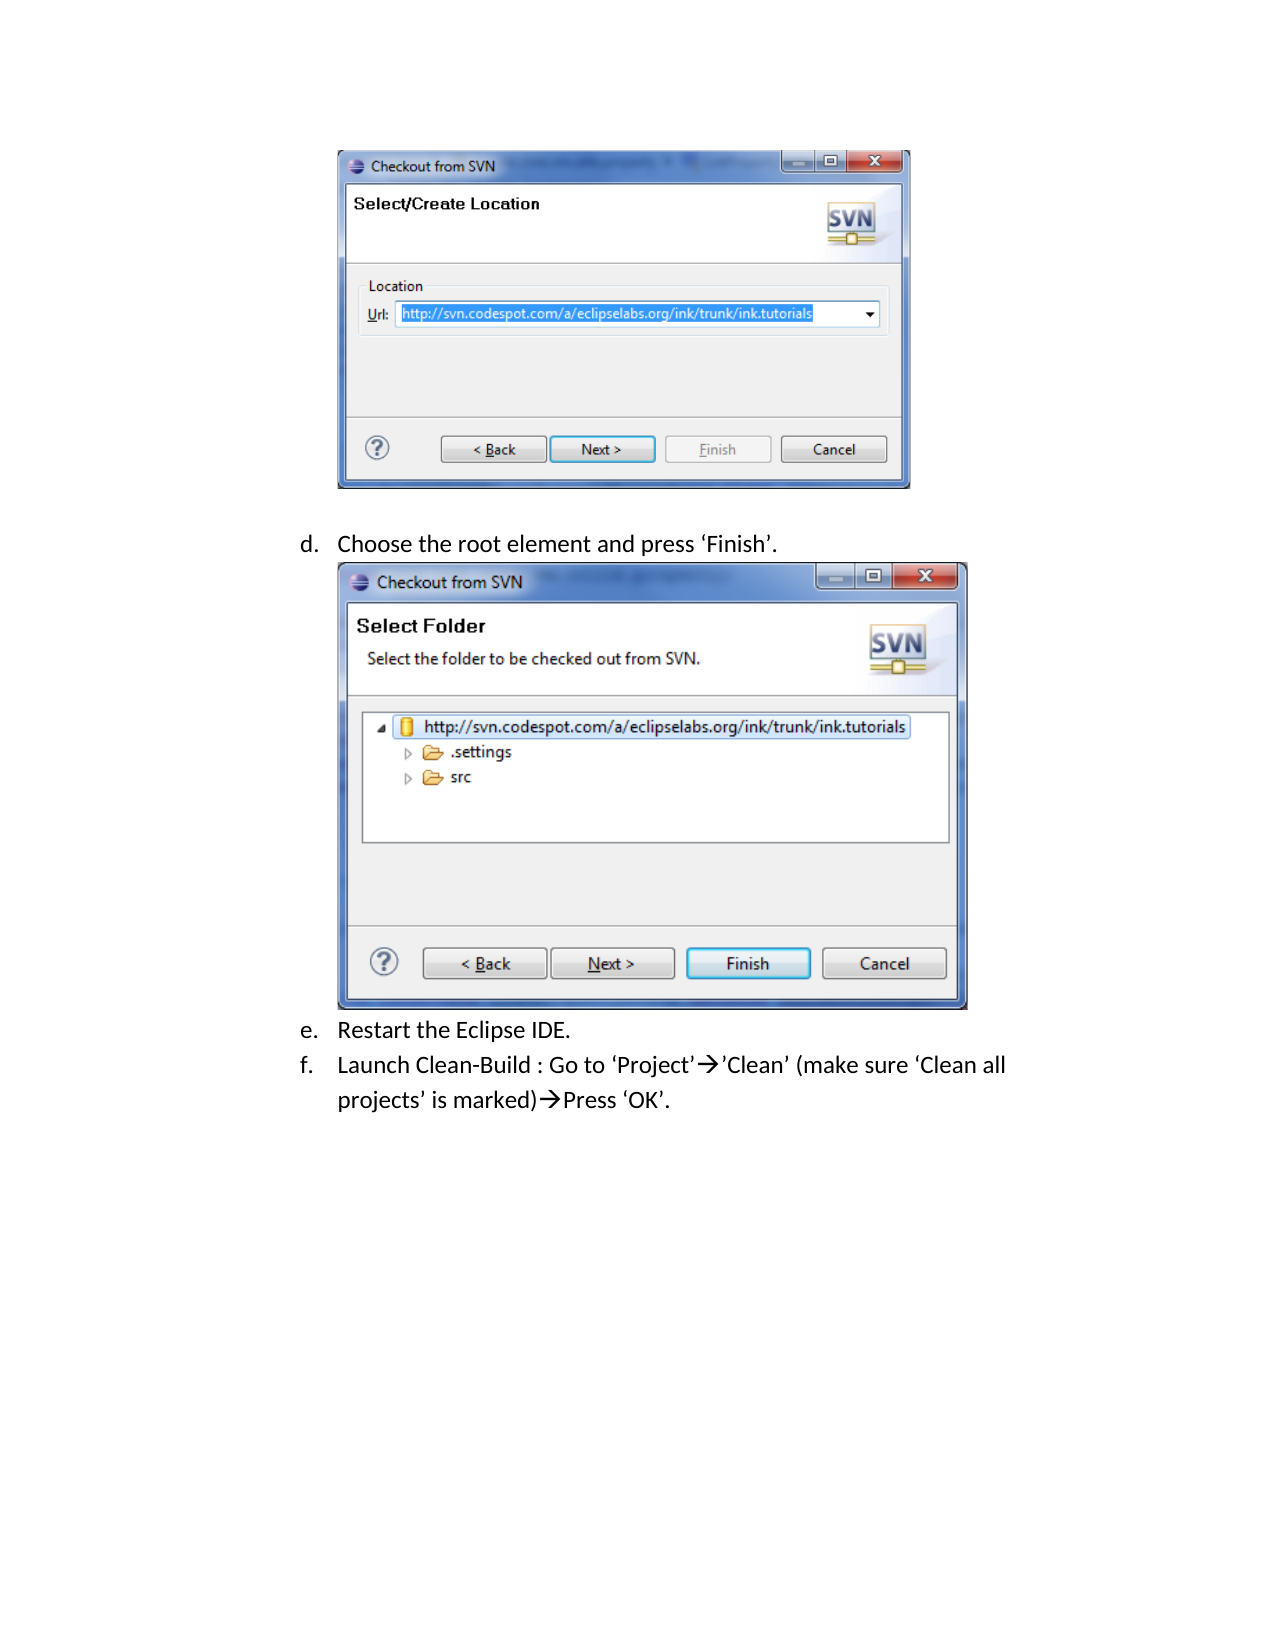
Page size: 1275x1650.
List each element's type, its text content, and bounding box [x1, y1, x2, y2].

list Choose the root element and press ‘Finish’. [300, 528, 1087, 558]
list Restart the Eclipse IDE. [300, 1014, 1087, 1044]
picture [337, 150, 911, 489]
picture [337, 562, 968, 1010]
list Launch Clean-Build : Go to ‘Project’’Clean’ (make sure ‘Clean all projects’ is marked)Press ‘OK’. [300, 1049, 1087, 1114]
